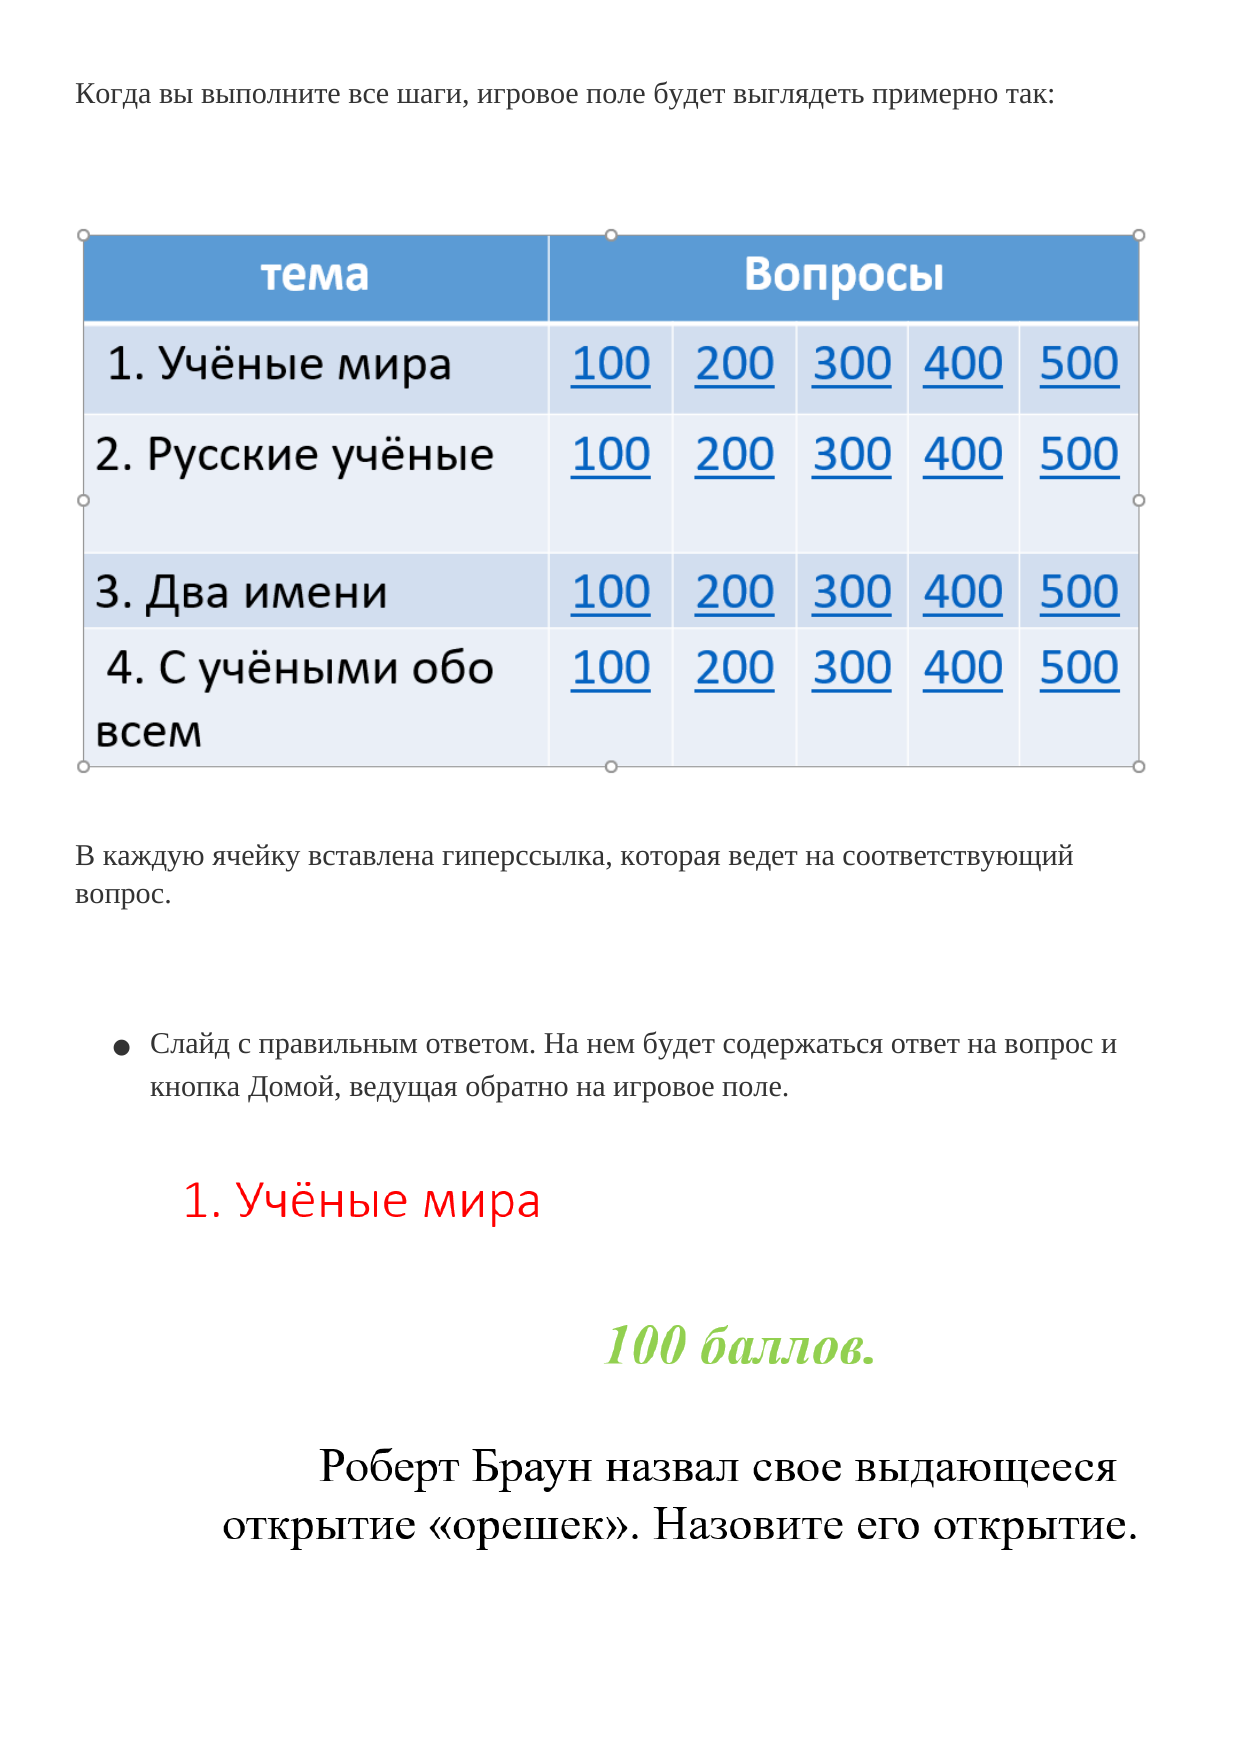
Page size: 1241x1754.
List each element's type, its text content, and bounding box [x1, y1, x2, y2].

picture [75, 159, 1166, 819]
list Слайд с правильным ответом. На нем будет содержаться ответ на вопрос и кнопка Домой, ведущая обратно на игровое поле. [112, 1023, 1165, 1103]
text Когда вы выполните все шаги, игровое поле будет выглядеть примерно так: [75, 75, 1165, 110]
text В каждую ячейку вставлена гиперссылка, которая ведет на соответствующий вопрос. [75, 837, 1165, 909]
picture [150, 1137, 1241, 1675]
